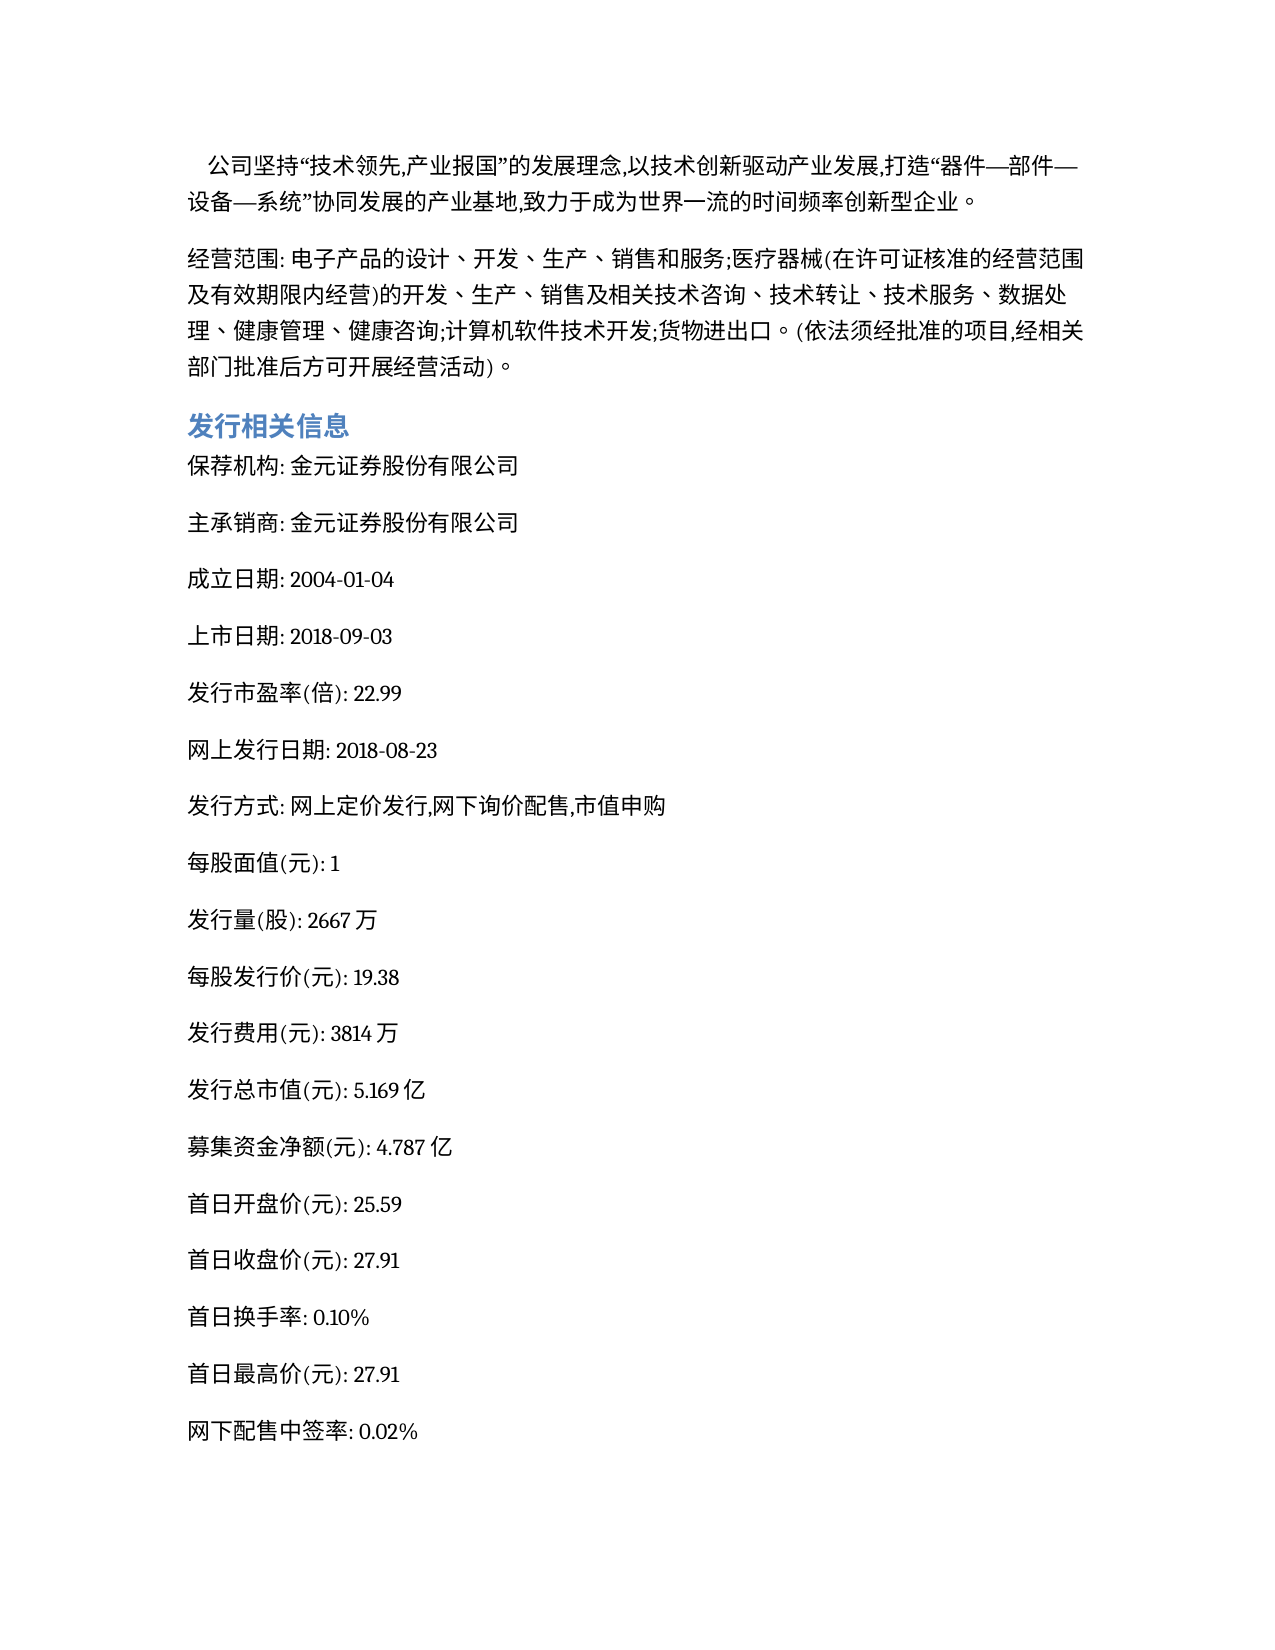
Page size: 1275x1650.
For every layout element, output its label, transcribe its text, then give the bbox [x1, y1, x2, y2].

text 每股面值(元): 1 [187, 847, 1087, 878]
text 经营范围: 电子产品的设计、开发、生产、销售和服务;医疗器械(在许可证核准的经营范围及有效期限内经营)的开发、生产、销售及相关技术咨询、技术转让、技术服务、数据处理、健康管理、健康咨询;计算机软件技术开发;货物进出口。(依法须经批准的项目,经相关部门批准后方可开展经营活动)。 [187, 243, 1087, 382]
text 网下配售中签率: 0.02% [187, 1415, 1087, 1446]
text 发行方式: 网上定价发行,网下询价配售,市值申购 [187, 790, 1087, 822]
text 网上发行日期: 2018-08-23 [187, 733, 1087, 765]
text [187, 150, 1087, 217]
text 保荐机构: 金元证券股份有限公司 [187, 450, 1087, 481]
text 主承销商: 金元证券股份有限公司 [187, 506, 1087, 538]
text 首日开盘价(元): 25.59 [187, 1188, 1087, 1219]
text 发行量(股): 2667万 [187, 904, 1087, 935]
text 发行总市值(元): 5.169亿 [187, 1074, 1087, 1105]
text 首日最高价(元): 27.91 [187, 1358, 1087, 1389]
text 每股发行价(元): 19.38 [187, 961, 1087, 992]
text 募集资金净额(元): 4.787亿 [187, 1131, 1087, 1162]
text 发行市盈率(倍): 22.99 [187, 677, 1087, 708]
text 上市日期: 2018-09-03 [187, 620, 1087, 651]
text 发行费用(元): 3814万 [187, 1017, 1087, 1049]
subtitle 发行相关信息 [187, 407, 1087, 444]
text 首日收盘价(元): 27.91 [187, 1244, 1087, 1276]
text 首日换手率: 0.10% [187, 1301, 1087, 1332]
text 成立日期: 2004-01-04 [187, 563, 1087, 594]
